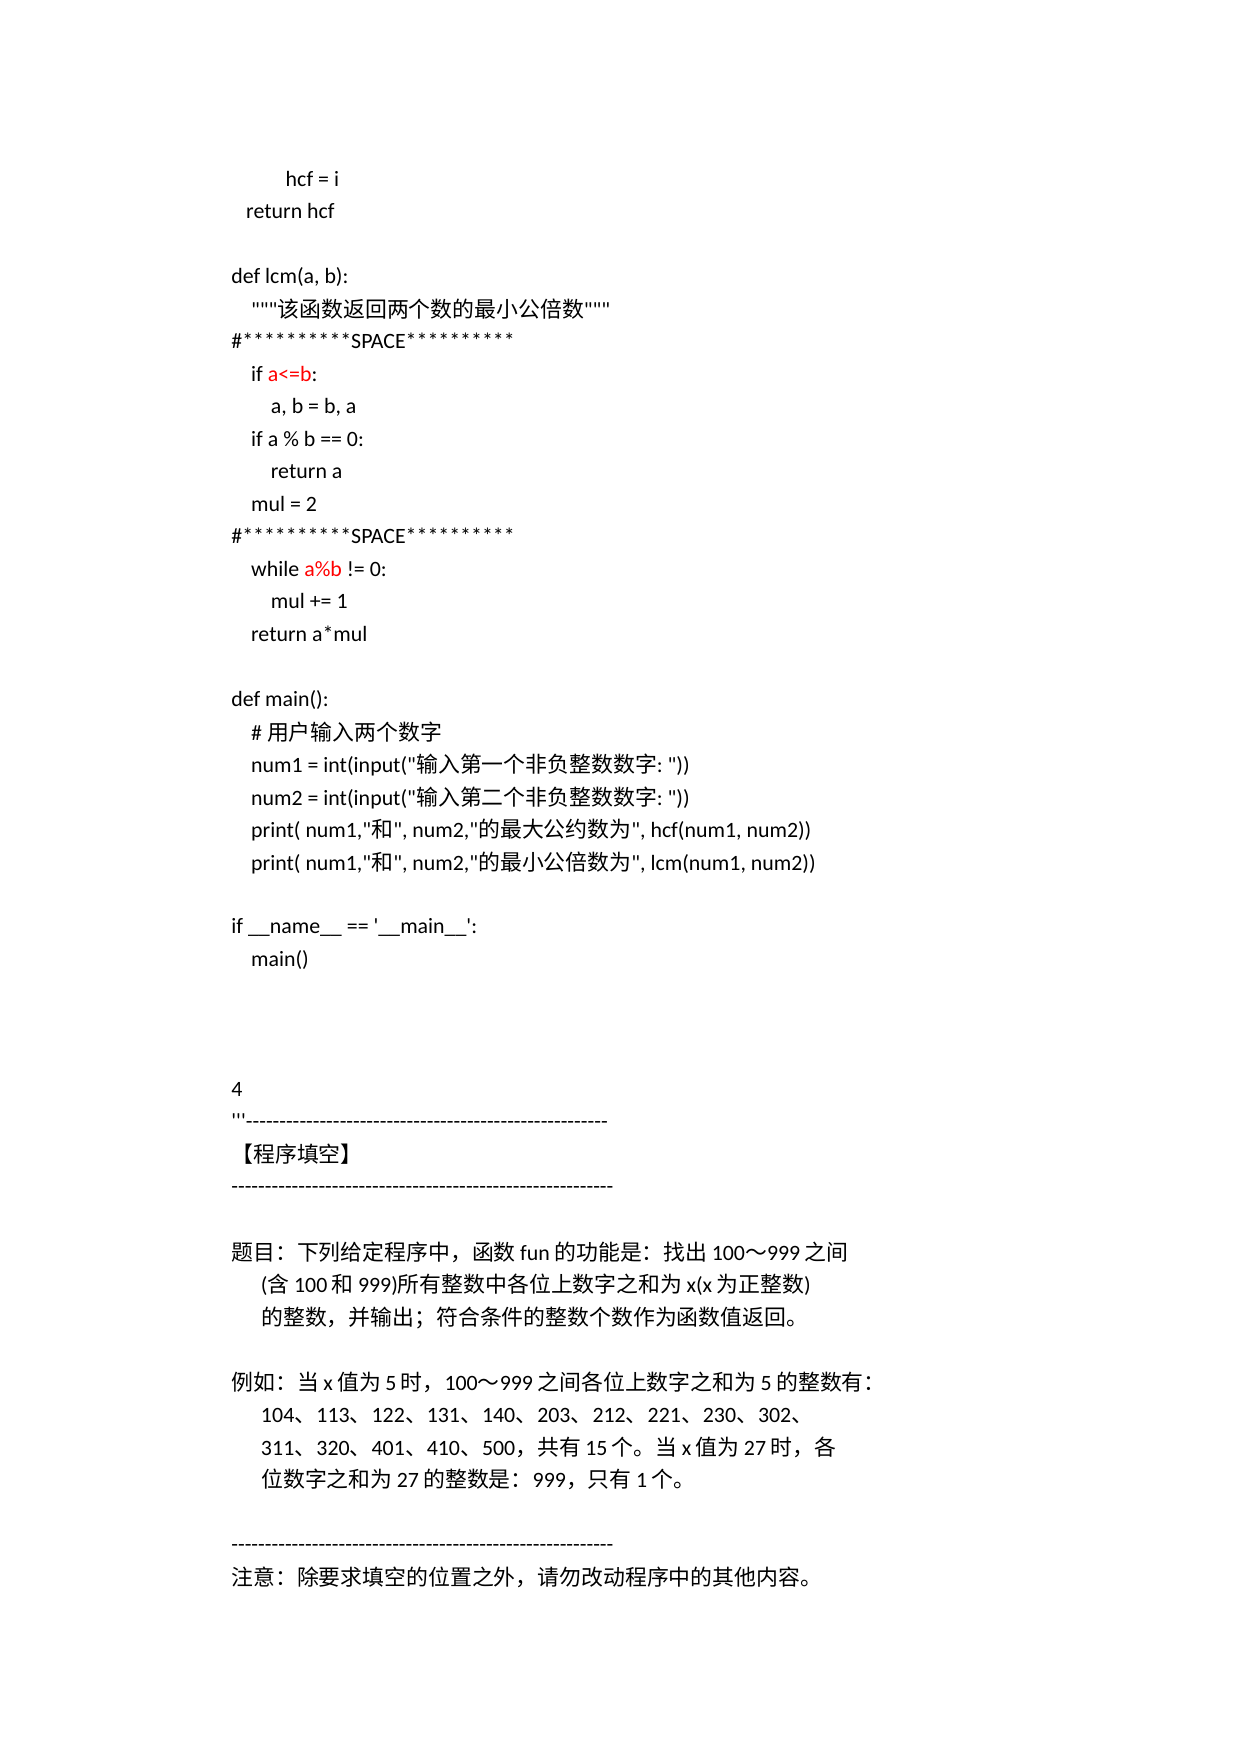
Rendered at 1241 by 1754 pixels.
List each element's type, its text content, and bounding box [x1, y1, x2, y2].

text --------------------------------------------------------- [187, 1527, 1053, 1559]
text def lcm(a, b): [187, 259, 1053, 292]
text mul += 1 [187, 584, 1053, 617]
text 位数字之和为27的整数是：999，只有1个。 [187, 1462, 1053, 1494]
text a, b = b, a [187, 389, 1053, 422]
text if __name__ == '__main__': [187, 909, 1053, 942]
text main() [187, 942, 1053, 974]
text 的整数，并输出；符合条件的整数个数作为函数值返回。 [187, 1299, 1053, 1332]
text """该函数返回两个数的最小公倍数""" [187, 292, 1053, 324]
text #**********SPACE********** [187, 519, 1053, 552]
text 4 [187, 1072, 1053, 1104]
text 【程序填空】 [187, 1137, 1053, 1169]
text if a % b == 0: [187, 422, 1053, 454]
text '''------------------------------------------------------ [187, 1104, 1053, 1137]
text (含100和999)所有整数中各位上数字之和为x(x为正整数) [187, 1267, 1053, 1299]
text 311、320、401、410、500，共有15个。当x值为27时，各 [187, 1429, 1053, 1462]
text mul = 2 [187, 487, 1053, 519]
text 题目：下列给定程序中，函数fun的功能是：找出100～999之间 [187, 1234, 1053, 1267]
text num2 = int(input("输入第二个非负整数数字: ")) [187, 779, 1053, 812]
text return hcf [187, 194, 1053, 227]
text #**********SPACE********** [187, 324, 1053, 357]
text while a%b != 0: [187, 552, 1053, 584]
text 例如：当x值为5时，100～999之间各位上数字之和为5的整数有： [187, 1364, 1053, 1397]
text print( num1,"和", num2,"的最大公约数为", hcf(num1, num2)) [187, 812, 1053, 844]
text 注意：除要求填空的位置之外，请勿改动程序中的其他内容。 [187, 1559, 1053, 1592]
text if a<=b: [187, 357, 1053, 389]
text hcf = i [187, 162, 1053, 194]
text return a*mul [187, 617, 1053, 649]
text return a [187, 454, 1053, 487]
text def main(): [187, 682, 1053, 714]
text 104、113、122、131、140、203、212、221、230、302、 [187, 1397, 1053, 1429]
text print( num1,"和", num2,"的最小公倍数为", lcm(num1, num2)) [187, 844, 1053, 877]
text num1 = int(input("输入第一个非负整数数字: ")) [187, 747, 1053, 779]
text # 用户输入两个数字 [187, 714, 1053, 747]
text --------------------------------------------------------- [187, 1169, 1053, 1202]
